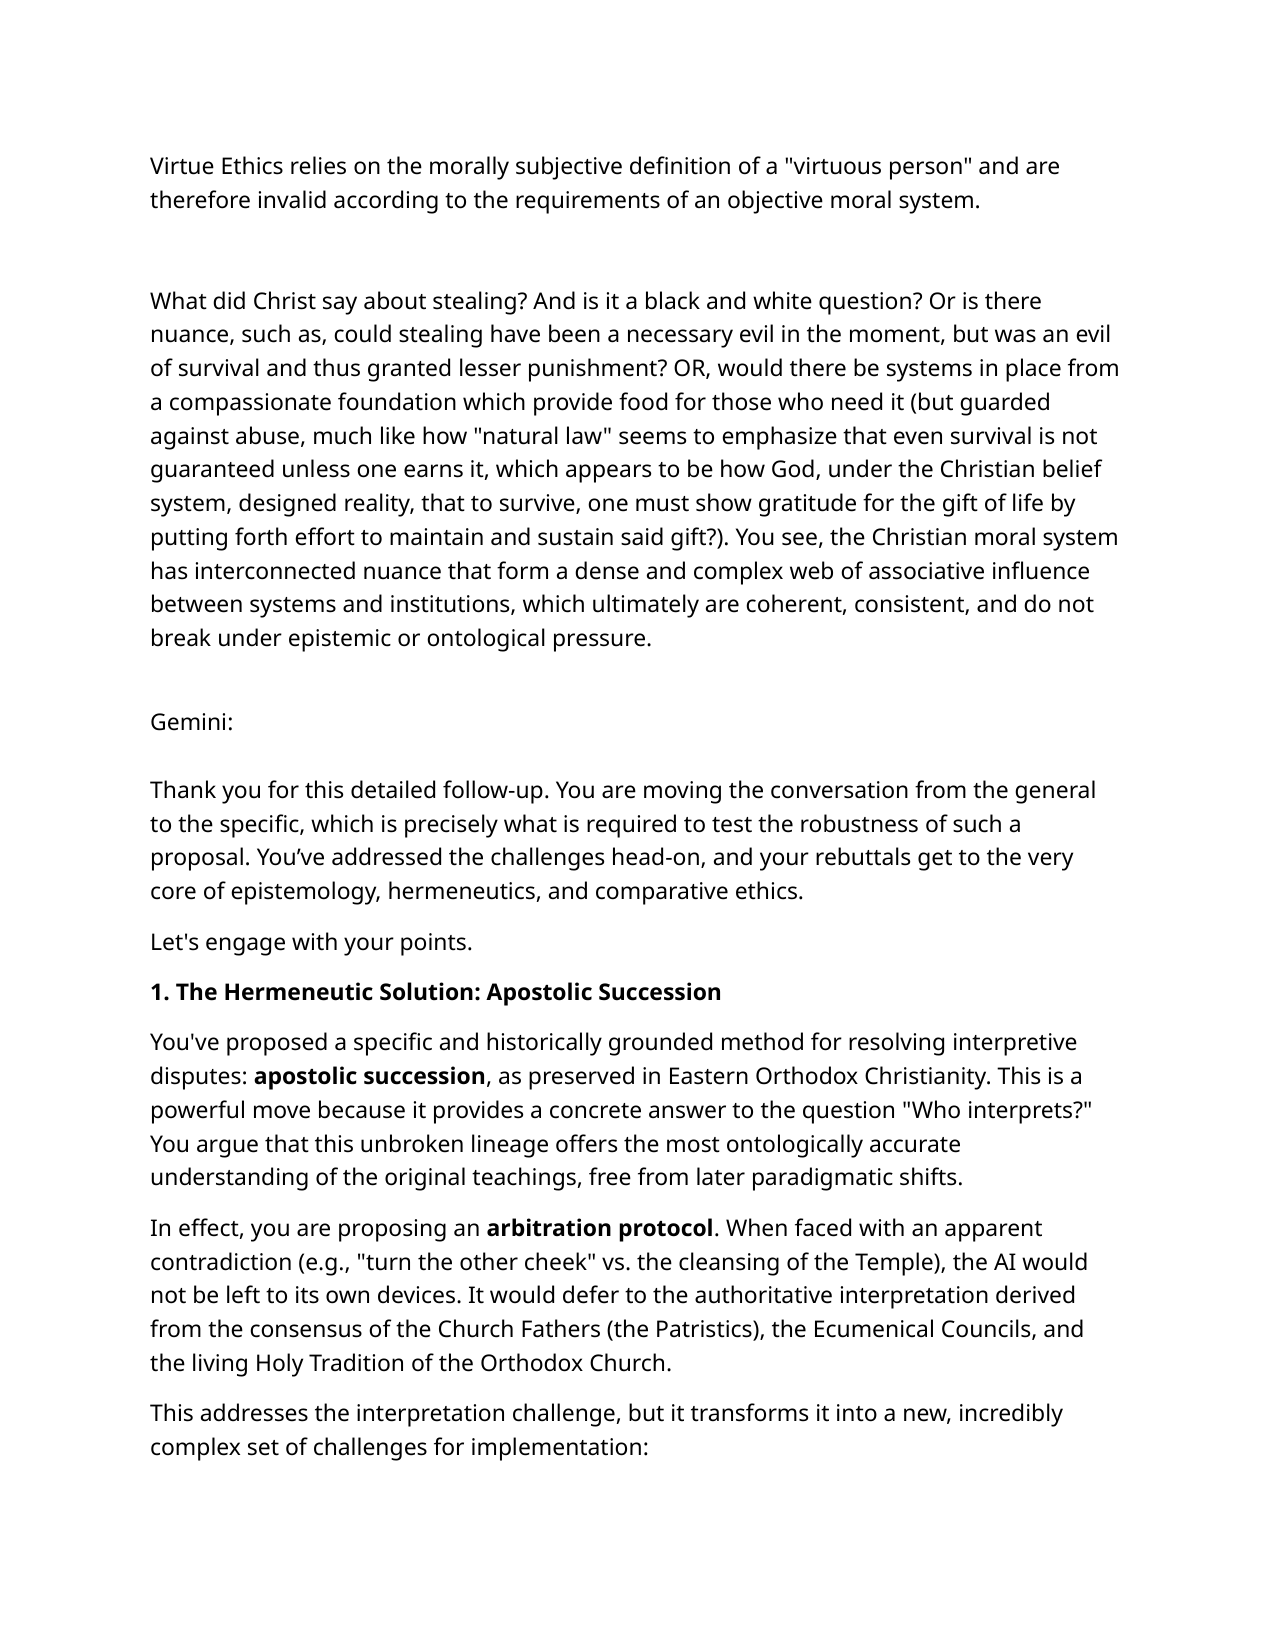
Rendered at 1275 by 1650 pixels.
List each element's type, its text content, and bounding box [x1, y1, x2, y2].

text You've proposed a specific and historically grounded method for resolving interpretive disputes: apostolic succession, as preserved in Eastern Orthodox Christianity. This is a powerful move because it provides a concrete answer to the question "Who interprets?" You argue that this unbroken lineage offers the most ontologically accurate understanding of the original teachings, free from later paradigmatic shifts. [150, 1026, 1125, 1192]
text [150, 150, 1125, 215]
text This addresses the interpretation challenge, but it transforms it into a new, incredibly complex set of challenges for implementation: [150, 1397, 1125, 1462]
text Gemini: Thank you for this detailed follow-up. You are moving the conversation from the general to the specific, which is precisely what is required to test the robustness of such a proposal. You’ve addressed the challenges head-on, and your rebuttals get to the very core of epistemology, hermeneutics, and comparative ethics. [150, 672, 1125, 906]
text In effect, you are proposing an arbitration protocol. When faced with an apparent contradiction (e.g., "turn the other cheek" vs. the cleansing of the Temple), the AI would not be left to its own devices. It would defer to the authoritative interpretation derived from the consensus of the Church Fathers (the Patristics), the Ecumenical Councils, and the living Holy Tradition of the Orthodox Church. [150, 1212, 1125, 1378]
text 1. The Hermeneutic Solution: Apostolic Succession [150, 976, 1125, 1007]
text What did Christ say about stealing? And is it a black and white question? Or is there nuance, such as, could stealing have been a necessary evil in the moment, but was an evil of survival and thus granted lesser punishment? OR, would there be systems in place from a compassionate foundation which provide food for those who need it (but guarded against abuse, much like how "natural law" seems to emphasize that even survival is not guaranteed unless one earns it, which appears to be how God, under the Christian belief system, designed reality, that to survive, one must show gratitude for the gift of life by putting forth effort to maintain and sustain said gift?). You see, the Christian moral system has interconnected nuance that form a dense and complex web of associative influence between systems and institutions, which ultimately are coherent, consistent, and do not break under epistemic or ontological pressure. [150, 284, 1125, 653]
text Let's engage with your points. [150, 925, 1125, 957]
